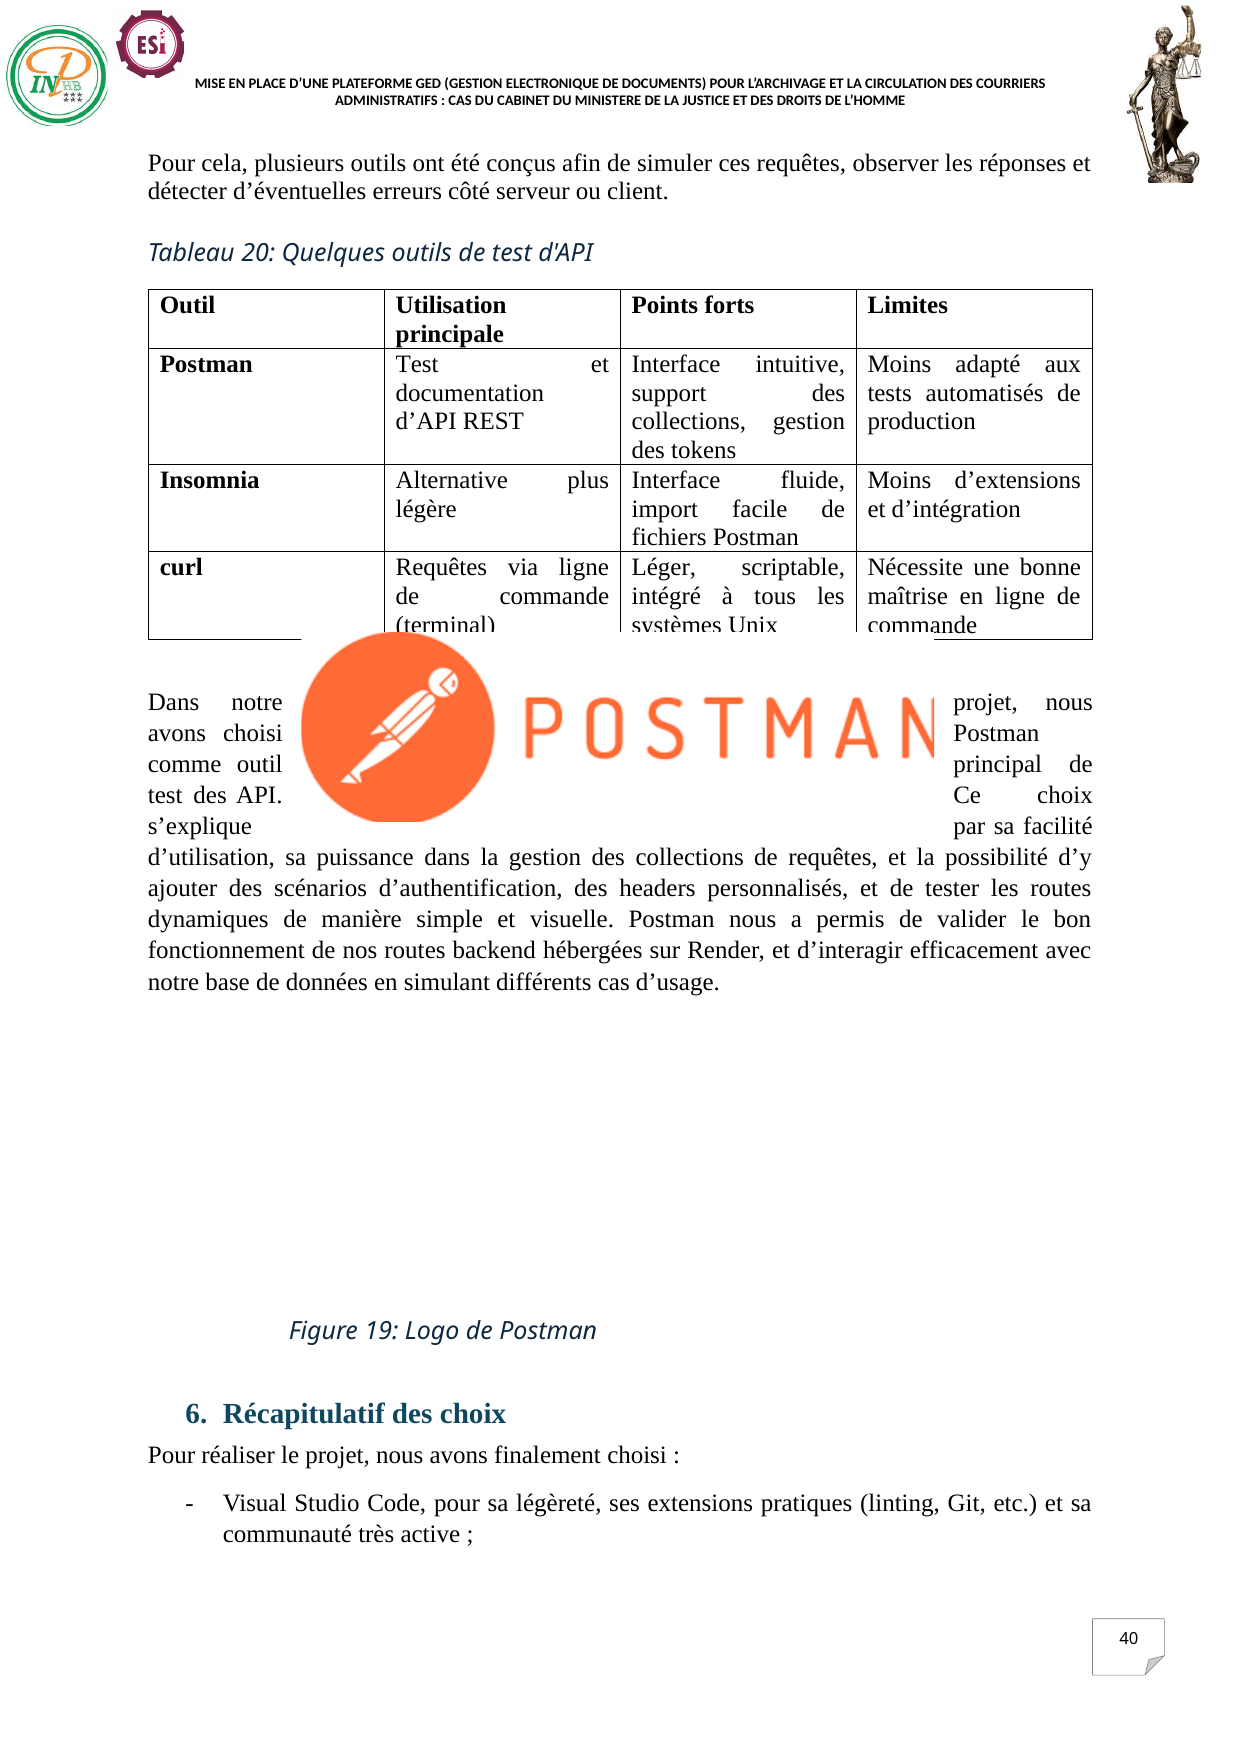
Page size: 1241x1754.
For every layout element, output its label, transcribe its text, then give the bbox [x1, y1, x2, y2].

picture [115, 8, 184, 78]
table_cell Moins d’extensions et d’intégration [935, 732, 1092, 818]
text Pour cela, plusieurs outils ont été conçus afin de simuler ces requêtes, observer les réponses et détecter d’éventuelles erreurs côté serveur ou client. [148, 415, 1092, 472]
table_header Limites [857, 557, 1092, 615]
picture [4, 22, 108, 126]
table_cell Requêtes via ligne de commande (terminal) [385, 822, 620, 905]
picture [1126, 5, 1202, 183]
picture [301, 632, 935, 822]
table_header Utilisation principale [385, 557, 620, 615]
table_header Points forts [621, 557, 856, 615]
table_cell Postman [149, 616, 384, 731]
table_cell Moins adapté aux tests automatisés de production [857, 616, 1092, 731]
table_cell curl [149, 819, 384, 905]
table_cell Léger, scriptable, intégré à tous les systèmes Unix [621, 822, 856, 905]
text Dans notre projet, nous avons choisi Postman comme outil principal de test des API. Ce choix s’explique par sa facilité d’utilisation, sa puissance dans la gestion des collections de requêtes, et la possibilité d’y ajouter des scénarios d’authentification, des headers personnalisés, et de tester les routes dynamiques de manière simple et visuelle. Postman nous a permis de valider le bon fonctionnement de nos routes backend hébergées sur Render, et d’interagir efficacement avec notre base de données en simulant différents cas d’usage. [148, 954, 1092, 1138]
table_cell Insomnia [149, 732, 301, 818]
text Tableau 20: Quelques outils de test d'API [148, 501, 1092, 535]
text Dans le développement d’applications web modernes, les API (Interfaces de Programmation d'Applications) jouent un rôle fondamental. Elles permettent à différentes parties d’une application (frontend, backend, services tiers) de communiquer entre elles via des requêtes HTTP, en échangeant des données souvent au format JSON. Tester les API est une étape cruciale pour s’assurer du bon fonctionnement de la logique métier, de la communication avec la base de données, et de la sécurité des endpoints exposés. [148, 213, 1092, 386]
subtitle Outils de test d’API [185, 148, 1092, 181]
table_cell Nécessite une bonne maîtrise en ligne de commande [857, 819, 1092, 905]
table_header Outil [149, 557, 384, 615]
table_cell Test et documentation d’API REST [385, 616, 620, 632]
